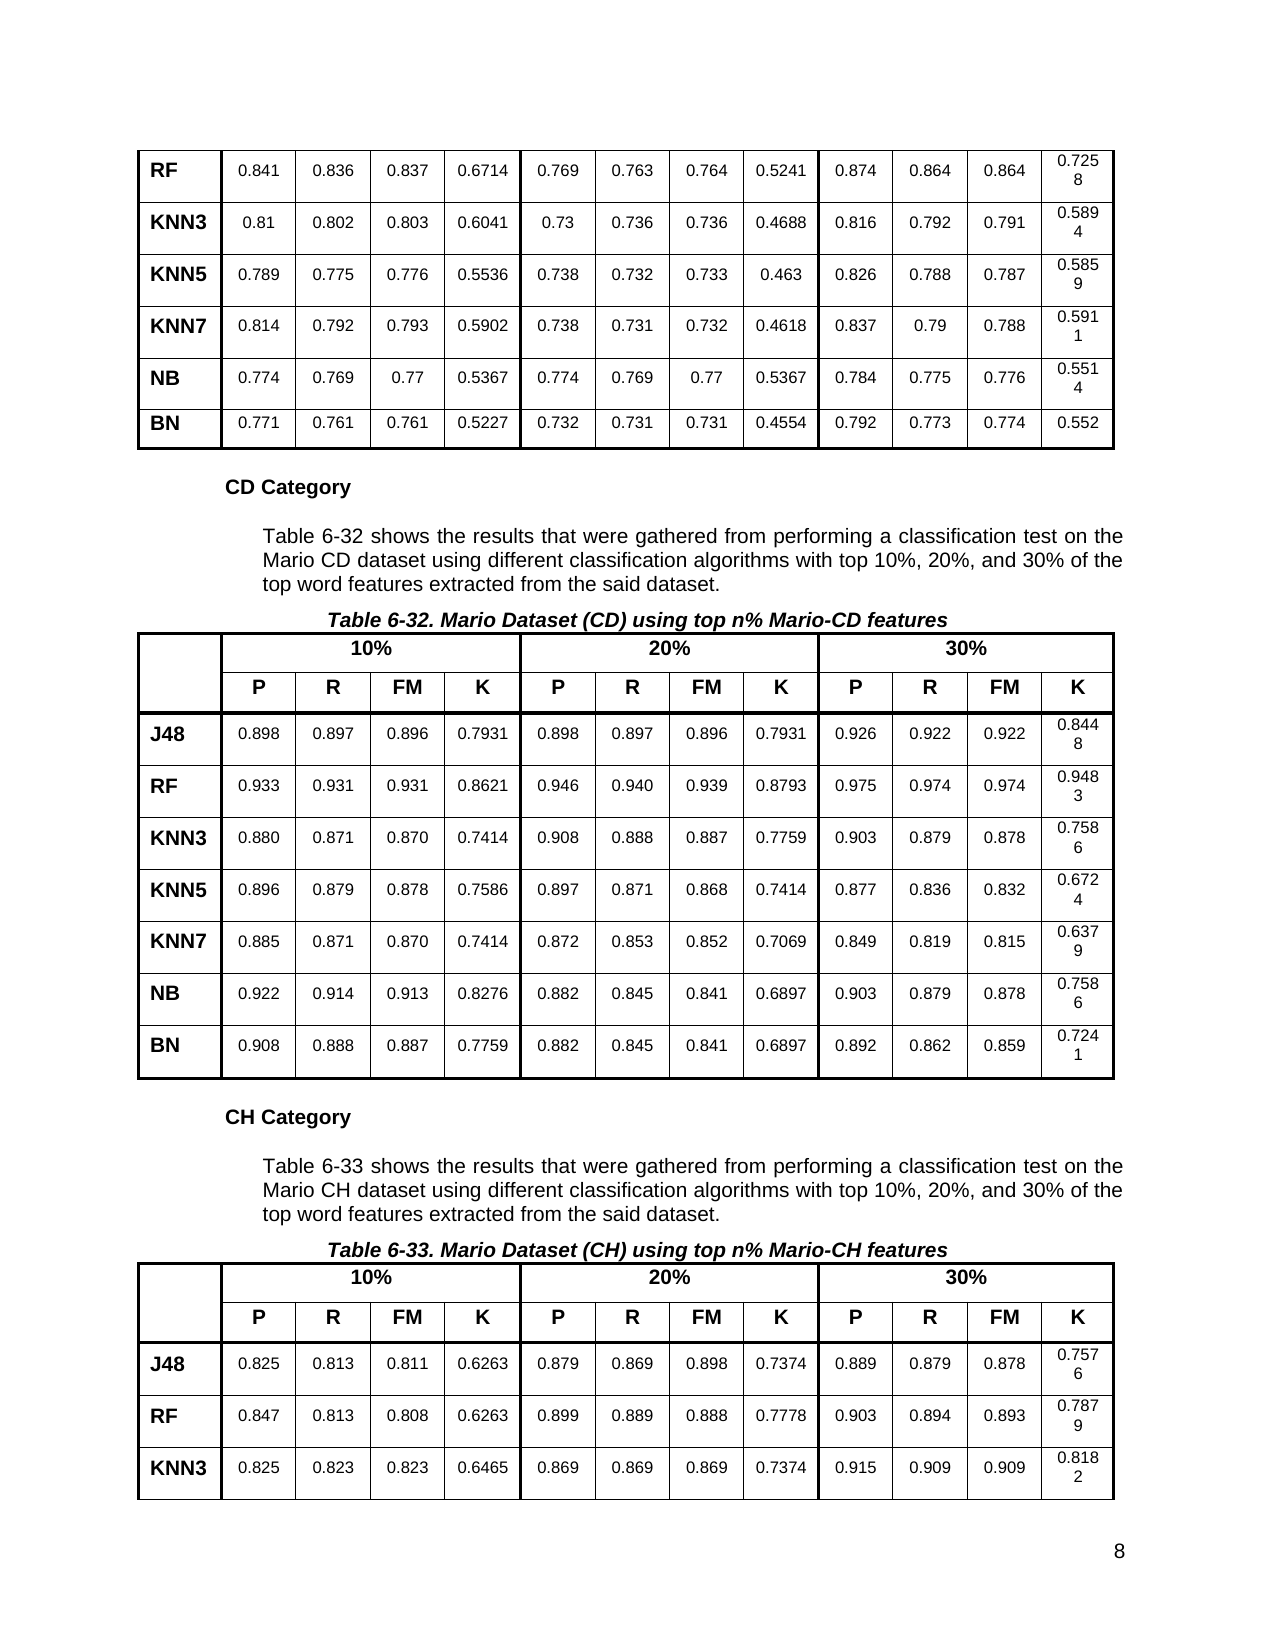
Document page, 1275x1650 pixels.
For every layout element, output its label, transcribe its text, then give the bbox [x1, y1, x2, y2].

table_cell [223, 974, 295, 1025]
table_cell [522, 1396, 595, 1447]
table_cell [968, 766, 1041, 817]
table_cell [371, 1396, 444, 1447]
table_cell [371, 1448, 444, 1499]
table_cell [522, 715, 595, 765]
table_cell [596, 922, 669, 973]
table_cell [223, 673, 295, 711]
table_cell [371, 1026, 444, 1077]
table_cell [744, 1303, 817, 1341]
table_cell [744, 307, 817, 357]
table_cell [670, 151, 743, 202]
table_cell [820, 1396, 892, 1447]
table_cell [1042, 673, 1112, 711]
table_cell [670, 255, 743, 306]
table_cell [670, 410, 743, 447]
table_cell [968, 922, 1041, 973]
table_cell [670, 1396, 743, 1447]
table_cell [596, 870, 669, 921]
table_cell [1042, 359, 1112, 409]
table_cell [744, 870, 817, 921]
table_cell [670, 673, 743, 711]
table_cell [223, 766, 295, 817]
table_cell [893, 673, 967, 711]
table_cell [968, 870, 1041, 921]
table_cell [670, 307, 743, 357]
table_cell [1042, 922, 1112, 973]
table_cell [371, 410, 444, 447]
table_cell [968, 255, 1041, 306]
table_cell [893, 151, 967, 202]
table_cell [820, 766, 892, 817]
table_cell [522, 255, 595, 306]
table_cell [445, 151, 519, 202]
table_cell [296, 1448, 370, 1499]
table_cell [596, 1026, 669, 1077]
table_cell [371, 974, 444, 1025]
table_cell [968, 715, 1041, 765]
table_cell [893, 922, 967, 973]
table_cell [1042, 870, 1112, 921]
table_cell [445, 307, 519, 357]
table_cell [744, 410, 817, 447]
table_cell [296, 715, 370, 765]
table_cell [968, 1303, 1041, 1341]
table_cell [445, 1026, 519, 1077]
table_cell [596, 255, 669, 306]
subtitle CH Category [225, 1105, 1125, 1129]
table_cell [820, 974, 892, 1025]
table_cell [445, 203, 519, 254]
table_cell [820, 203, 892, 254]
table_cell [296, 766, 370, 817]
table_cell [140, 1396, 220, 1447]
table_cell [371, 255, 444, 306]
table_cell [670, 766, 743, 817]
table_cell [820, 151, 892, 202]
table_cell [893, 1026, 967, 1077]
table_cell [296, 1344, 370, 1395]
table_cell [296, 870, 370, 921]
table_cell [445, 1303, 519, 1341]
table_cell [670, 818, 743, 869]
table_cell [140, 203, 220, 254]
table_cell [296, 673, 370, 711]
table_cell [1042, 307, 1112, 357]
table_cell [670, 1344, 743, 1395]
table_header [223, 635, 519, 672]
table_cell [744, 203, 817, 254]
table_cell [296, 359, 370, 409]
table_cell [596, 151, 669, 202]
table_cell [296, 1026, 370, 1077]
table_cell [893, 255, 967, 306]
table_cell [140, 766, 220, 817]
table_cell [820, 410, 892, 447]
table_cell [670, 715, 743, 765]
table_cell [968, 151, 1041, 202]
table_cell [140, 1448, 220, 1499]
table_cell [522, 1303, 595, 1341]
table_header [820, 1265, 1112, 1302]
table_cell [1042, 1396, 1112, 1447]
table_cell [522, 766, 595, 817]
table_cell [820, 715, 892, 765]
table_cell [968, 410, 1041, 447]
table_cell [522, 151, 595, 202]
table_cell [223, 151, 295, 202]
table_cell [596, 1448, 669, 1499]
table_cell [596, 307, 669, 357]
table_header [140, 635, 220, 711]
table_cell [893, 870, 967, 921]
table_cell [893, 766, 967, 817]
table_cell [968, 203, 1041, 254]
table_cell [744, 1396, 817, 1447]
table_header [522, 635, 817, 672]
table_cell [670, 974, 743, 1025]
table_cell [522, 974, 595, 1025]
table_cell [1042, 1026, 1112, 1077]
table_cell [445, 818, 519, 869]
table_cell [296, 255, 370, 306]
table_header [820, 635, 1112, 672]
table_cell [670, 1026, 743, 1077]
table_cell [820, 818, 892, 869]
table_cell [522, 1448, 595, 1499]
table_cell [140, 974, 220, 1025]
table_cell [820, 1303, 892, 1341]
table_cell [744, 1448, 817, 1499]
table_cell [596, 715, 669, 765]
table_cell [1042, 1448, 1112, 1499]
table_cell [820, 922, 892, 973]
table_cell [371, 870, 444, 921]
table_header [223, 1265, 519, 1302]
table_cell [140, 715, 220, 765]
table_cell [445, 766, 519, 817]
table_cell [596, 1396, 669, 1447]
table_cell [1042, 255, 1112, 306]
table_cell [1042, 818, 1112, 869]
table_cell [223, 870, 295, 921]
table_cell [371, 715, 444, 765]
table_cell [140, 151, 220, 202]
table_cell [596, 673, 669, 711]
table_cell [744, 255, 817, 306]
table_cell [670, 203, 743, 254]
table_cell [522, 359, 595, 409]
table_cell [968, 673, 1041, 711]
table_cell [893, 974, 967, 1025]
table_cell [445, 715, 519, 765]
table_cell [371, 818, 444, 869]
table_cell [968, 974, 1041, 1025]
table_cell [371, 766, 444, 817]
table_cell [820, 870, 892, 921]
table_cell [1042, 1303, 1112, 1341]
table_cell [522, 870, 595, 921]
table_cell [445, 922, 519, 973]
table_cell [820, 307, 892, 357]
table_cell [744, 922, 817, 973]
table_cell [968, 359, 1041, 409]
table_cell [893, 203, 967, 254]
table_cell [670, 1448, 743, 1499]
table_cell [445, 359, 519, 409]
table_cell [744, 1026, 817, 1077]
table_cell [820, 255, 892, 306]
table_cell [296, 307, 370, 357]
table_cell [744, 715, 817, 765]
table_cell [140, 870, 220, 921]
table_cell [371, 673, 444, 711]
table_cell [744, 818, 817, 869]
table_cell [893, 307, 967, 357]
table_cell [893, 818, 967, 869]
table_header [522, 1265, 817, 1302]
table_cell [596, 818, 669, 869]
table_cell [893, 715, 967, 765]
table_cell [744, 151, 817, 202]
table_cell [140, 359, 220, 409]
subtitle CD Category [225, 475, 1125, 499]
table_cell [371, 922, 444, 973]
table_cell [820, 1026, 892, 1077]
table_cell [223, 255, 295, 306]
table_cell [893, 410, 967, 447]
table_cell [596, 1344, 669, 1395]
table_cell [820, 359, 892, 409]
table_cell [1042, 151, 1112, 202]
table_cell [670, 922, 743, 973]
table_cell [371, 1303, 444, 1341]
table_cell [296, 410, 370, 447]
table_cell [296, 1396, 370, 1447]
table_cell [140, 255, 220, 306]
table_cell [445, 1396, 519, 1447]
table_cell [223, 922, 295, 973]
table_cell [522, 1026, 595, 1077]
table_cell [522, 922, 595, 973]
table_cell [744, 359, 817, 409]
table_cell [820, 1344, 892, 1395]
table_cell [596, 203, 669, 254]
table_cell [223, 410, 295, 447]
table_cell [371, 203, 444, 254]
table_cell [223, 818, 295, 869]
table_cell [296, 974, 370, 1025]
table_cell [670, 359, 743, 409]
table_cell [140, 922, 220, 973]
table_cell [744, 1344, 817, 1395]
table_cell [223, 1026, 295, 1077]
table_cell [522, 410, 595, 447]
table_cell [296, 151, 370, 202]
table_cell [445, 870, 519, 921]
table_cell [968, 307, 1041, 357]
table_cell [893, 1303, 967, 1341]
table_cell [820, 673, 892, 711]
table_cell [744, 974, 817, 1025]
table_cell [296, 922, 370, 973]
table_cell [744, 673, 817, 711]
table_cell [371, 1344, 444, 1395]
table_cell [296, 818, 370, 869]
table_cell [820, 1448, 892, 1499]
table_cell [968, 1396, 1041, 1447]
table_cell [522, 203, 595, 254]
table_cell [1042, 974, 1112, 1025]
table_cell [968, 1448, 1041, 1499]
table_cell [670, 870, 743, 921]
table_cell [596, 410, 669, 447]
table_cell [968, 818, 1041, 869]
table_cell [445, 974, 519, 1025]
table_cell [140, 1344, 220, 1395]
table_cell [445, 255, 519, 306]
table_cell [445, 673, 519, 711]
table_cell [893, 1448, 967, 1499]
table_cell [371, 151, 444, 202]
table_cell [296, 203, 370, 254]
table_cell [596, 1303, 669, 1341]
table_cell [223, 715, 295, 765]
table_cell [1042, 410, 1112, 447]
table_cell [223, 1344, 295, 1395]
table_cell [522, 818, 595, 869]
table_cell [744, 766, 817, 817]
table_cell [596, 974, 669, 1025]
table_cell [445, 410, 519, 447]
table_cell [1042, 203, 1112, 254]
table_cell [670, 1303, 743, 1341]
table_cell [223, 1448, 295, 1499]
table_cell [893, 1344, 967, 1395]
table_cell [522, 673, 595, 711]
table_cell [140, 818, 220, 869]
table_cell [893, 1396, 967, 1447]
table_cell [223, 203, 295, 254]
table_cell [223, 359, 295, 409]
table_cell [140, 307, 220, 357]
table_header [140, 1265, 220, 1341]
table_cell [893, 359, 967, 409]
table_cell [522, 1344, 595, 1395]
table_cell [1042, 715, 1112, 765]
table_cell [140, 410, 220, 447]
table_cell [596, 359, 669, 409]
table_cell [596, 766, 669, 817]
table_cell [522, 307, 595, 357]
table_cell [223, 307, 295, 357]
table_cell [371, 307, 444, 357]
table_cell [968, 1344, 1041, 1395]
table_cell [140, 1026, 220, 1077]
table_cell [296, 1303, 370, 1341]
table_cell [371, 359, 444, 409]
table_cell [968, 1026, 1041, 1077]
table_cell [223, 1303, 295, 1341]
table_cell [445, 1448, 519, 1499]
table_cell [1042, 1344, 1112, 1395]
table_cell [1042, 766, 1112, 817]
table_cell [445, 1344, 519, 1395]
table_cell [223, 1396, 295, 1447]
